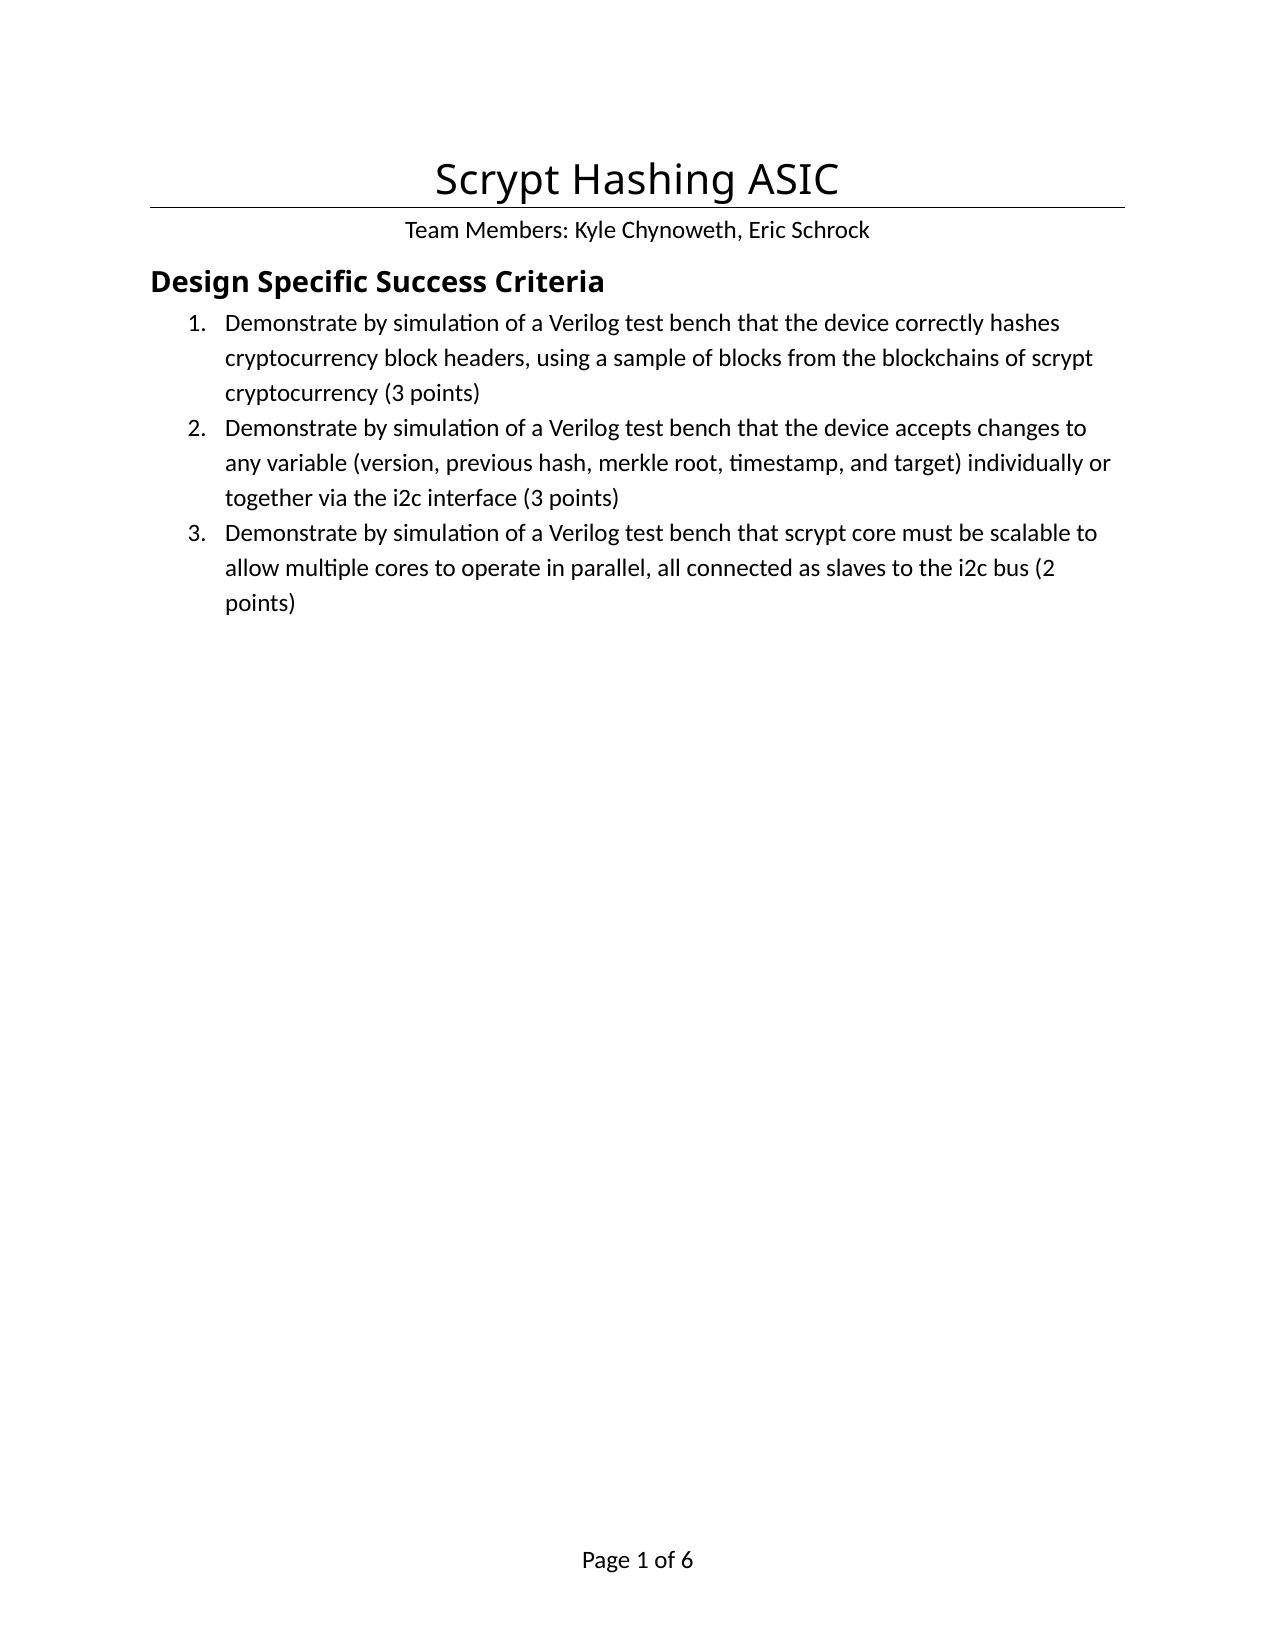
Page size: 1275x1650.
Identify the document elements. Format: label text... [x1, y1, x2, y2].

title Scrypt Hashing ASIC [150, 150, 1125, 207]
list Demonstrate by simulation of a Verilog test bench that scrypt core must be scalable to allow multiple cores to operate in parallel, all connected as slaves to the i2c bus (2 points) [187, 517, 1125, 618]
text Team Members: Kyle Chynoweth, Eric Schrock [150, 214, 1125, 244]
subtitle Design Specific Success Criteria [150, 262, 1125, 301]
list Demonstrate by simulation of a Verilog test bench that the device correctly hashes cryptocurrency block headers, using a sample of blocks from the blockchains of scrypt cryptocurrency (3 points) [187, 307, 1125, 408]
list Demonstrate by simulation of a Verilog test bench that the device accepts changes to any variable (version, previous hash, merkle root, timestamp, and target) individually or together via the i2c interface (3 points) [187, 412, 1125, 513]
